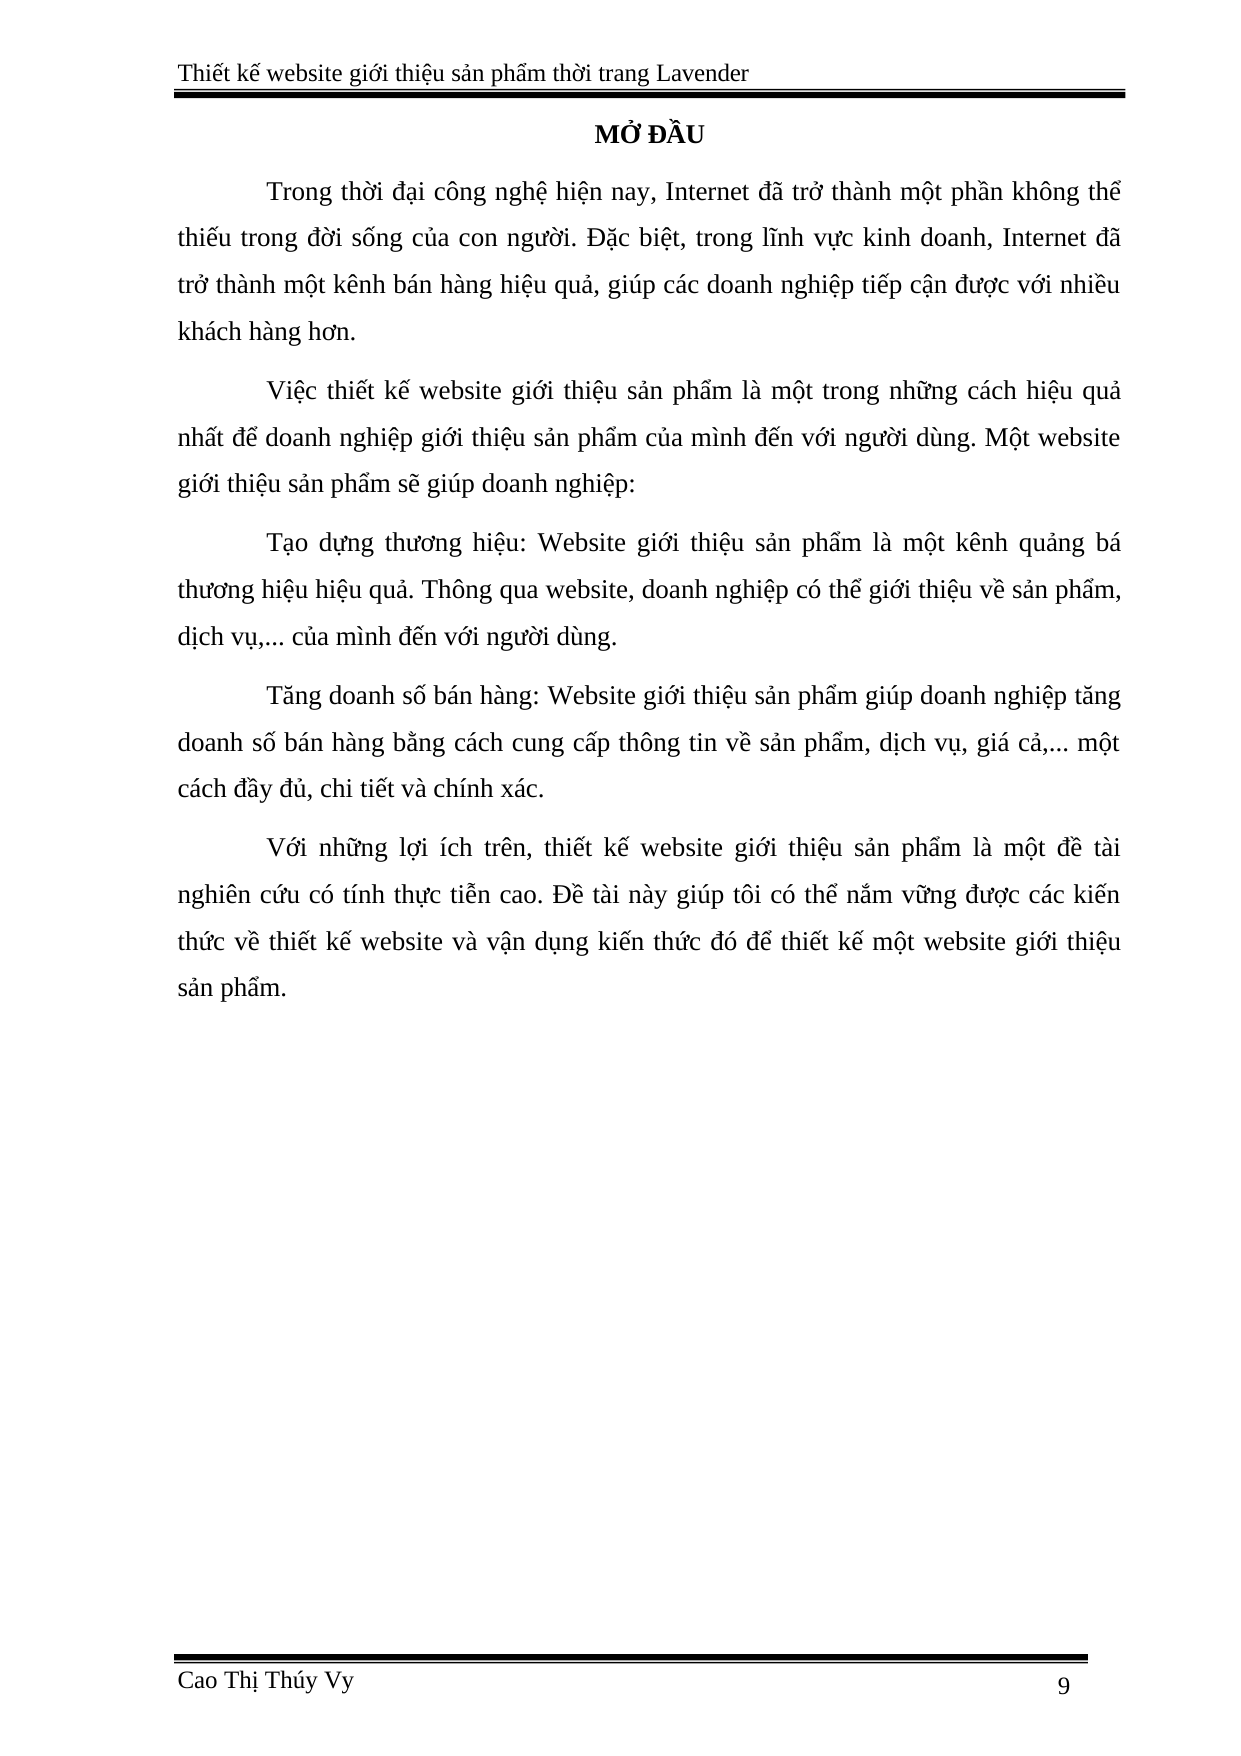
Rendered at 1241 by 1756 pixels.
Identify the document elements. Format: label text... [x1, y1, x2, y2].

text Trong thời đại công nghệ hiện nay, Internet đã trở thành một phần không thể thiếu trong đời sống của con người. Đặc biệt, trong lĩnh vực kinh doanh, Internet đã trở thành một kênh bán hàng hiệu quả, giúp các doanh nghiệp tiếp cận được với nhiều khách hàng hơn. [177, 175, 1122, 346]
subtitle MỞ ĐẦU [154, 118, 1146, 149]
text Tăng doanh số bán hàng: Website giới thiệu sản phẩm giúp doanh nghiệp tăng doanh số bán hàng bằng cách cung cấp thông tin về sản phẩm, dịch vụ, giá cả,... một cách đầy đủ, chi tiết và chính xác. [177, 679, 1122, 803]
text Với những lợi ích trên, thiết kế website giới thiệu sản phẩm là một đề tài nghiên cứu có tính thực tiễn cao. Đề tài này giúp tôi có thể nắm vững được các kiến thức về thiết kế website và vận dụng kiến thức đó để thiết kế một website giới thiệu sản phẩm. [177, 831, 1123, 1002]
text Tạo dựng thương hiệu: Website giới thiệu sản phẩm là một kênh quảng bá thương hiệu hiệu quả. Thông qua website, doanh nghiệp có thể giới thiệu về sản phẩm, dịch vụ,... của mình đến với người dùng. [177, 526, 1122, 651]
text Việc thiết kế website giới thiệu sản phẩm là một trong những cách hiệu quả nhất để doanh nghiệp giới thiệu sản phẩm của mình đến với người dùng. Một website giới thiệu sản phẩm sẽ giúp doanh nghiệp: [177, 374, 1123, 498]
